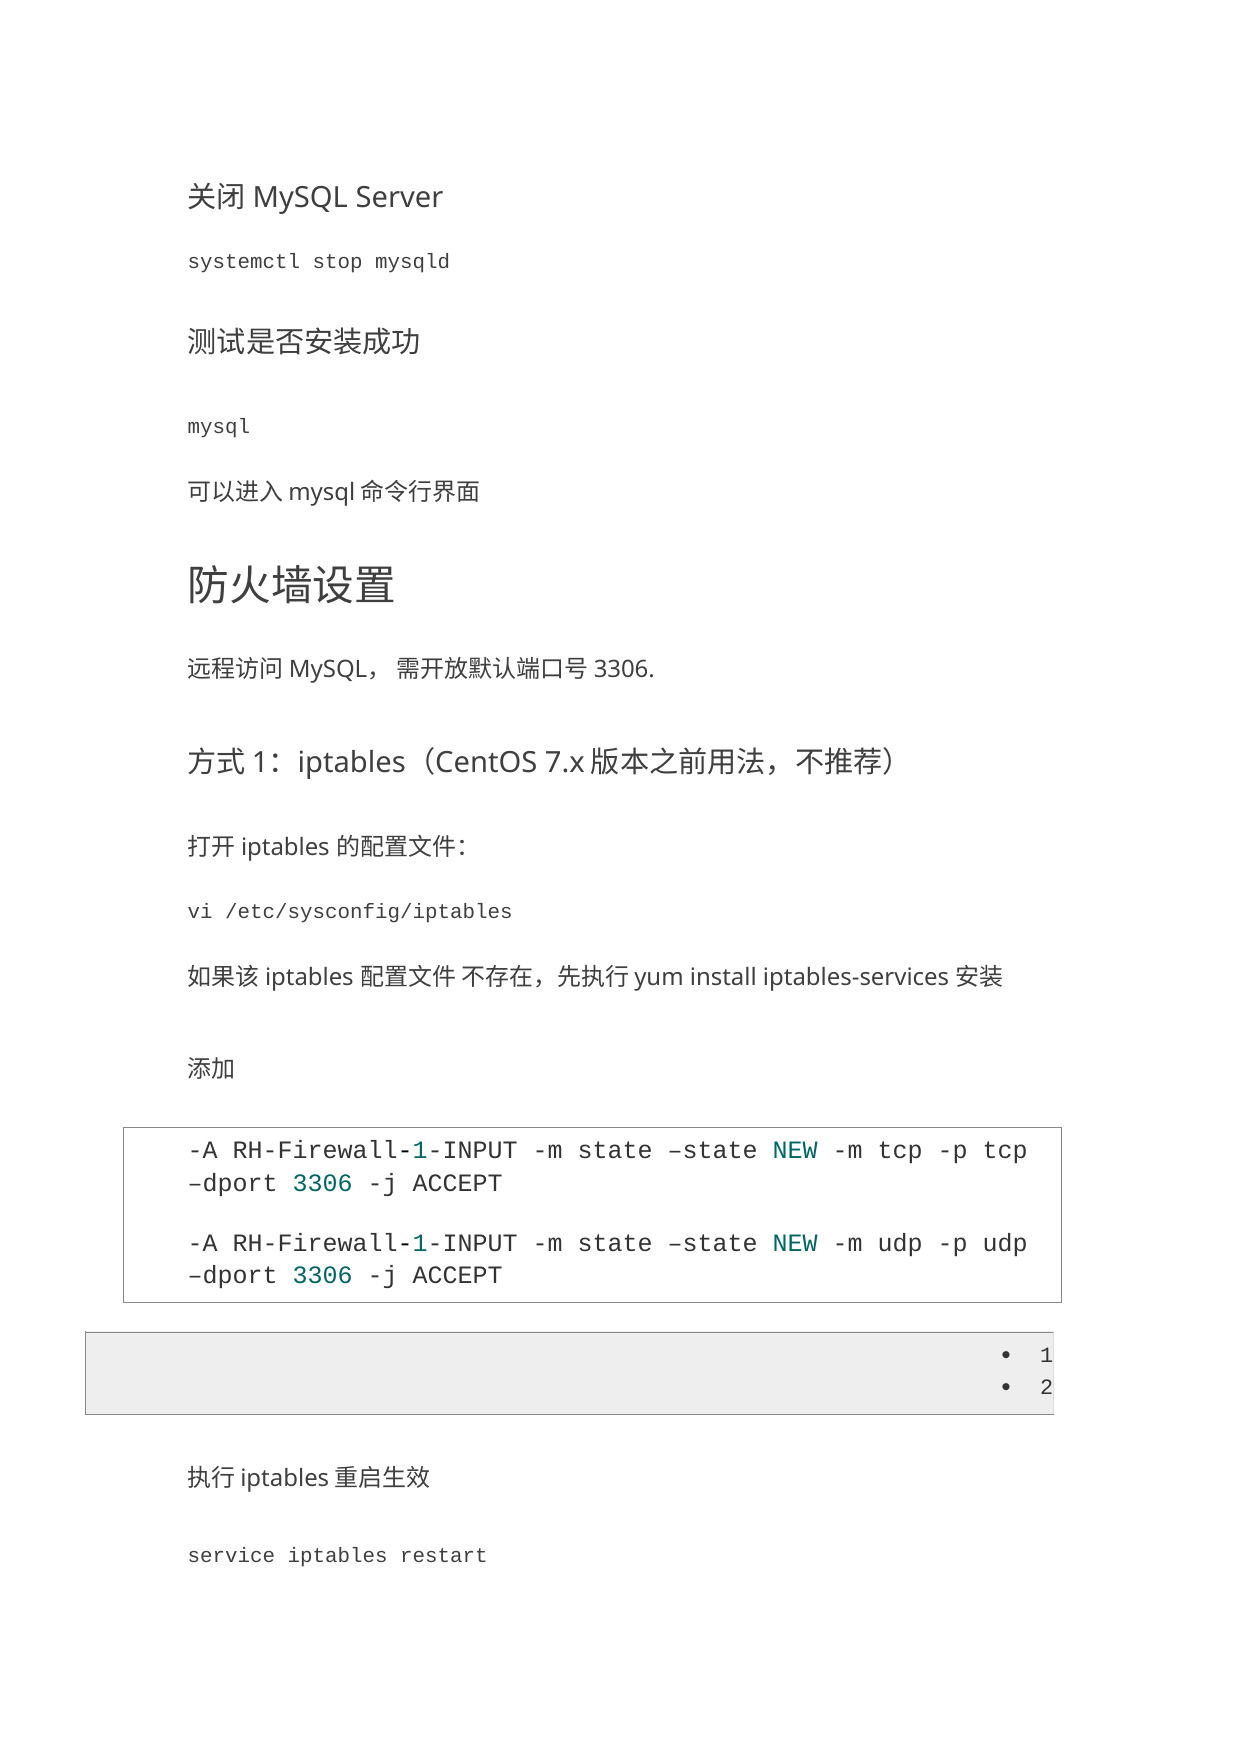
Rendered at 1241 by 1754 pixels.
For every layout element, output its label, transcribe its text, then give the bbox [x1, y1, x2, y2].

list 1 [86, 1333, 1053, 1364]
subtitle 防火墙设置 [187, 549, 1053, 614]
subtitle 方式1：iptables（CentOS 7.x版本之前用法，不推荐） [187, 727, 1053, 792]
text mysql 可以进入mysql命令行界面 [187, 392, 1053, 522]
subtitle 测试是否安装成功 [187, 307, 1053, 372]
text -A RH-Firewall-1-INPUT -m state –state NEW -m tcp -p tcp –dport 3306 -j ACCEPT [124, 1128, 1061, 1201]
text 添加 [187, 1034, 1053, 1099]
text 远程访问 MySQL， 需开放默认端口号 3306. [187, 634, 1053, 699]
text systemctl stop mysqld [187, 247, 1053, 279]
text 执行iptables重启生效 service iptables restart [187, 1443, 1053, 1573]
subtitle 关闭 MySQL Server [187, 162, 1053, 227]
text 打开 iptables 的配置文件： vi /etc/sysconfig/iptables 如果该 iptables 配置文件 不存在，先执行 yum install iptables-services 安装 [187, 812, 1053, 1007]
text -A RH-Firewall-1-INPUT -m state –state NEW -m udp -p udp –dport 3306 -j ACCEPT [124, 1219, 1061, 1302]
list 2 [86, 1364, 1053, 1414]
